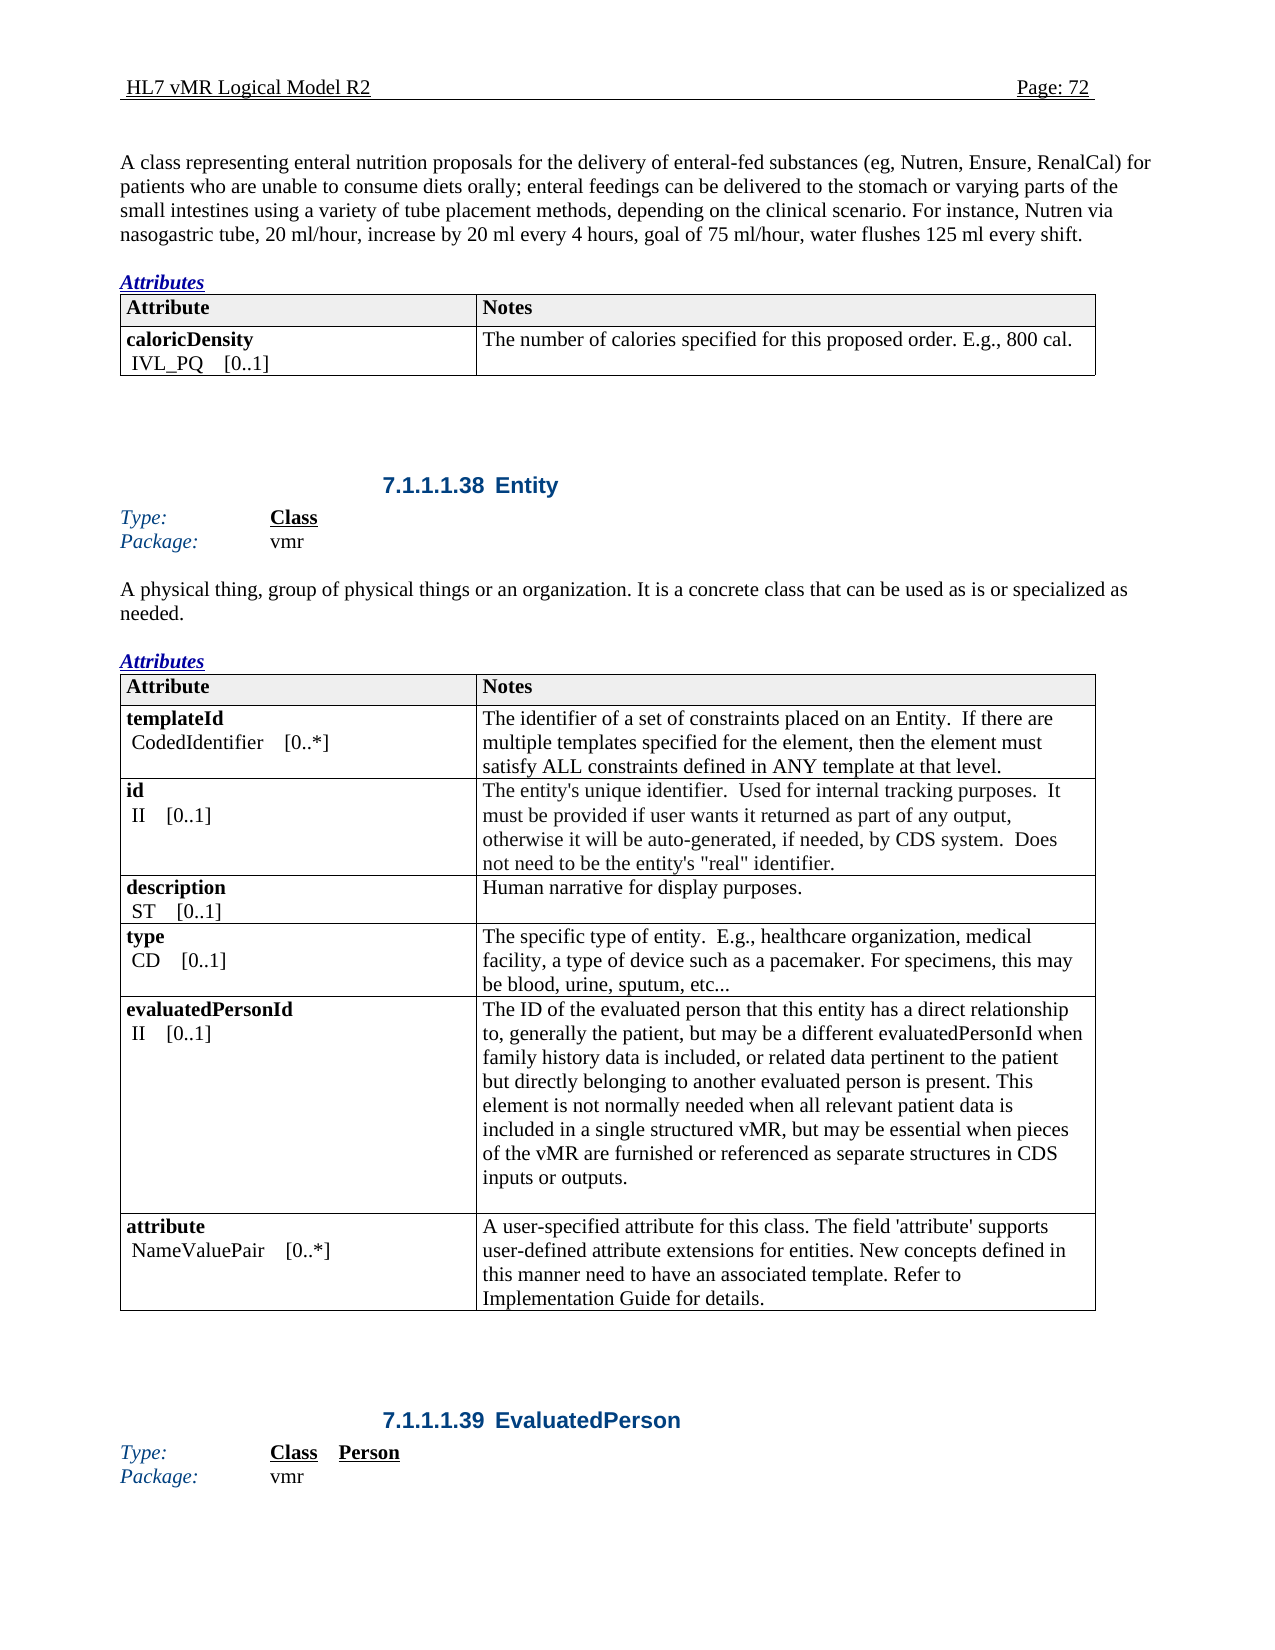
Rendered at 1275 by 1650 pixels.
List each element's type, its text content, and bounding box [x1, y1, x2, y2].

table_cell evaluatedPersonId II [0..1] [121, 997, 476, 1213]
table_cell type CD [0..1] [121, 924, 476, 996]
table_cell The number of calories specified for this proposed order. E.g., 800 cal. [477, 327, 1095, 375]
table_cell The specific type of entity. E.g., healthcare organization, medical facility, a type of device such as a pacemaker. For specimens, this may be blood, urine, sputum, etc... [477, 924, 1095, 996]
text A class representing enteral nutrition proposals for the delivery of enteral-fed substances (eg, Nutren, Ensure, RenalCal) for patients who are unable to consume diets orally; enteral feedings can be delivered to the stomach or varying parts of the small intestines using a variety of tube placement methods, depending on the clinical scenario. For instance, Nutren via nasogastric tube, 20 ml/hour, increase by 20 ml every 4 hours, goal of 75 ml/hour, water flushes 125 ml every shift. [120, 150, 1155, 246]
table_cell The entity's unique identifier. Used for internal tracking purposes. It must be provided if user wants it returned as part of any output, otherwise it will be auto-generated, if needed, by CDS system. Does not need to be the entity's "real" identifier. [477, 779, 1095, 875]
table_header Attribute [121, 675, 476, 705]
subtitle EvaluatedPerson [382, 1407, 1155, 1434]
text Type: Class [120, 505, 1155, 529]
text A physical thing, group of physical things or an organization. It is a concrete class that can be used as is or specialized as needed. [120, 577, 1155, 625]
table_header Notes [477, 675, 1095, 705]
table_cell caloricDensity IVL_PQ [0..1] [121, 327, 476, 375]
table_cell The identifier of a set of constraints placed on an Entity. If there are multiple templates specified for the element, then the element must satisfy ALL constraints defined in ANY template at that level. [477, 706, 1095, 778]
table_cell A user-specified attribute for this class. The field 'attribute' supports user-defined attribute extensions for entities. New concepts defined in this manner need to have an associated template. Refer to Implementation Guide for details. [477, 1214, 1095, 1310]
subtitle Entity [382, 472, 1155, 499]
table_cell id II [0..1] [121, 779, 476, 875]
table_cell attribute NameValuePair [0..*] [121, 1214, 476, 1310]
table_header Attribute [121, 295, 476, 326]
text Type: Class Person [120, 1440, 1155, 1464]
table_header Notes [477, 295, 1095, 326]
text Package: vmr [120, 1464, 1155, 1488]
table_cell templateId CodedIdentifier [0..*] [121, 706, 476, 778]
table_cell description ST [0..1] [121, 876, 476, 923]
table_cell The ID of the evaluated person that this entity has a direct relationship to, generally the patient, but may be a different evaluatedPersonId when family history data is included, or related data pertinent to the patient but directly belonging to another evaluated person is present. This element is not normally needed when all relevant patient data is included in a single structured vMR, but may be essential when pieces of the vMR are furnished or referenced as separate structures in CDS inputs or outputs. [477, 997, 1095, 1213]
text Package: vmr [120, 529, 1155, 553]
list Attributes [120, 270, 1155, 294]
table_cell Human narrative for display purposes. [477, 876, 1095, 923]
list Attributes [120, 649, 1155, 673]
